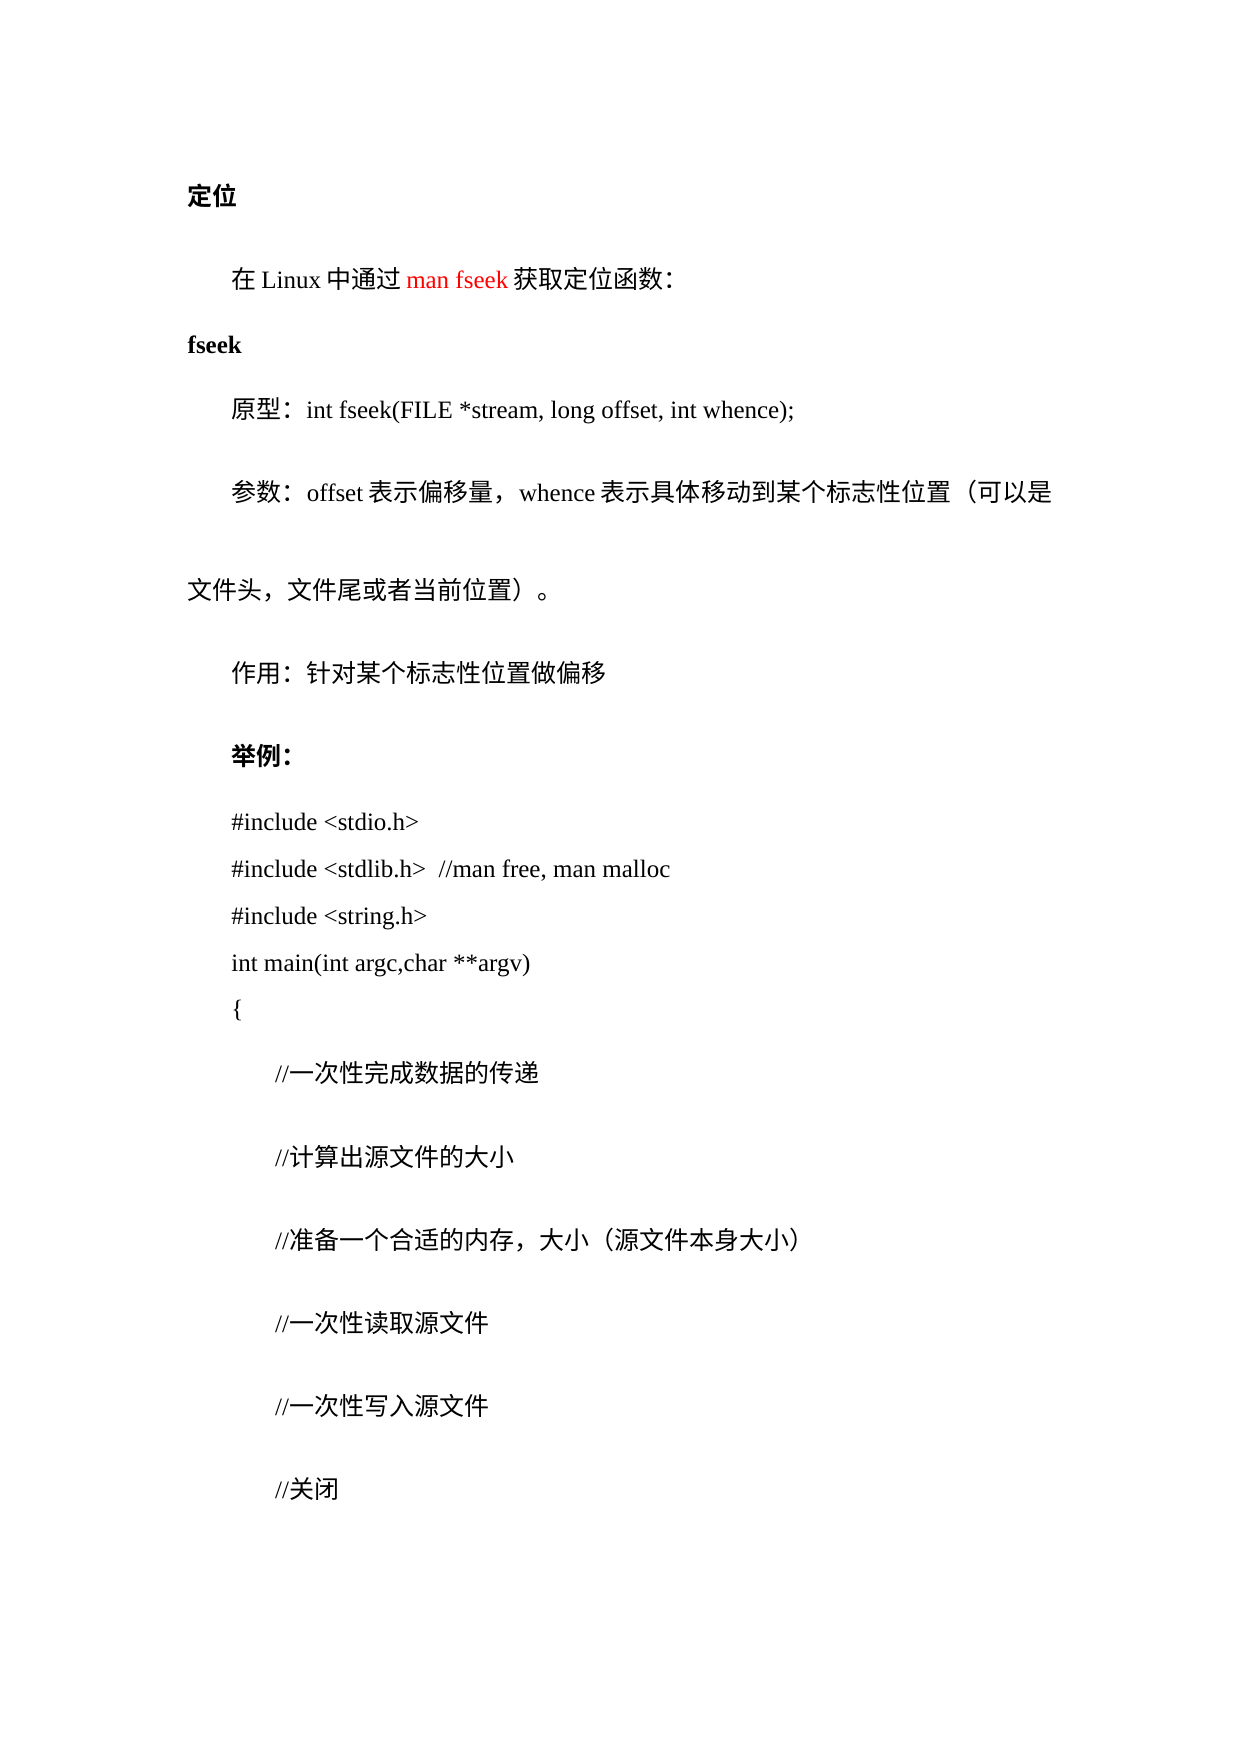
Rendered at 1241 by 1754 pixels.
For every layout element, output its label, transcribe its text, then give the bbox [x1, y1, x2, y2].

text 原型：int fseek(FILE *stream, long offset, int whence); [187, 375, 1053, 440]
text { [187, 993, 1053, 1025]
text int main(int argc,char **argv) [187, 946, 1053, 978]
text 参数：offset表示偏移量，whence表示具体移动到某个标志性位置（可以是文件头，文件尾或者当前位置）。 [187, 458, 1053, 621]
text //准备一个合适的内存，大小（源文件本身大小） [187, 1206, 1053, 1271]
text 在Linux中通过man fseek获取定位函数： [187, 245, 1053, 310]
subtitle fseek [187, 328, 1053, 361]
text //关闭 [187, 1455, 1053, 1520]
text #include <stdlib.h> //man free, man malloc [187, 852, 1053, 884]
text //计算出源文件的大小 [187, 1123, 1053, 1188]
text 举例： [187, 722, 1053, 787]
subtitle 定位 [187, 162, 1053, 227]
text #include <string.h> [187, 899, 1053, 931]
text 作用：针对某个标志性位置做偏移 [187, 639, 1053, 704]
text #include <stdio.h> [187, 805, 1053, 838]
text //一次性写入源文件 [187, 1372, 1053, 1437]
text //一次性完成数据的传递 [187, 1039, 1053, 1104]
text //一次性读取源文件 [187, 1289, 1053, 1354]
